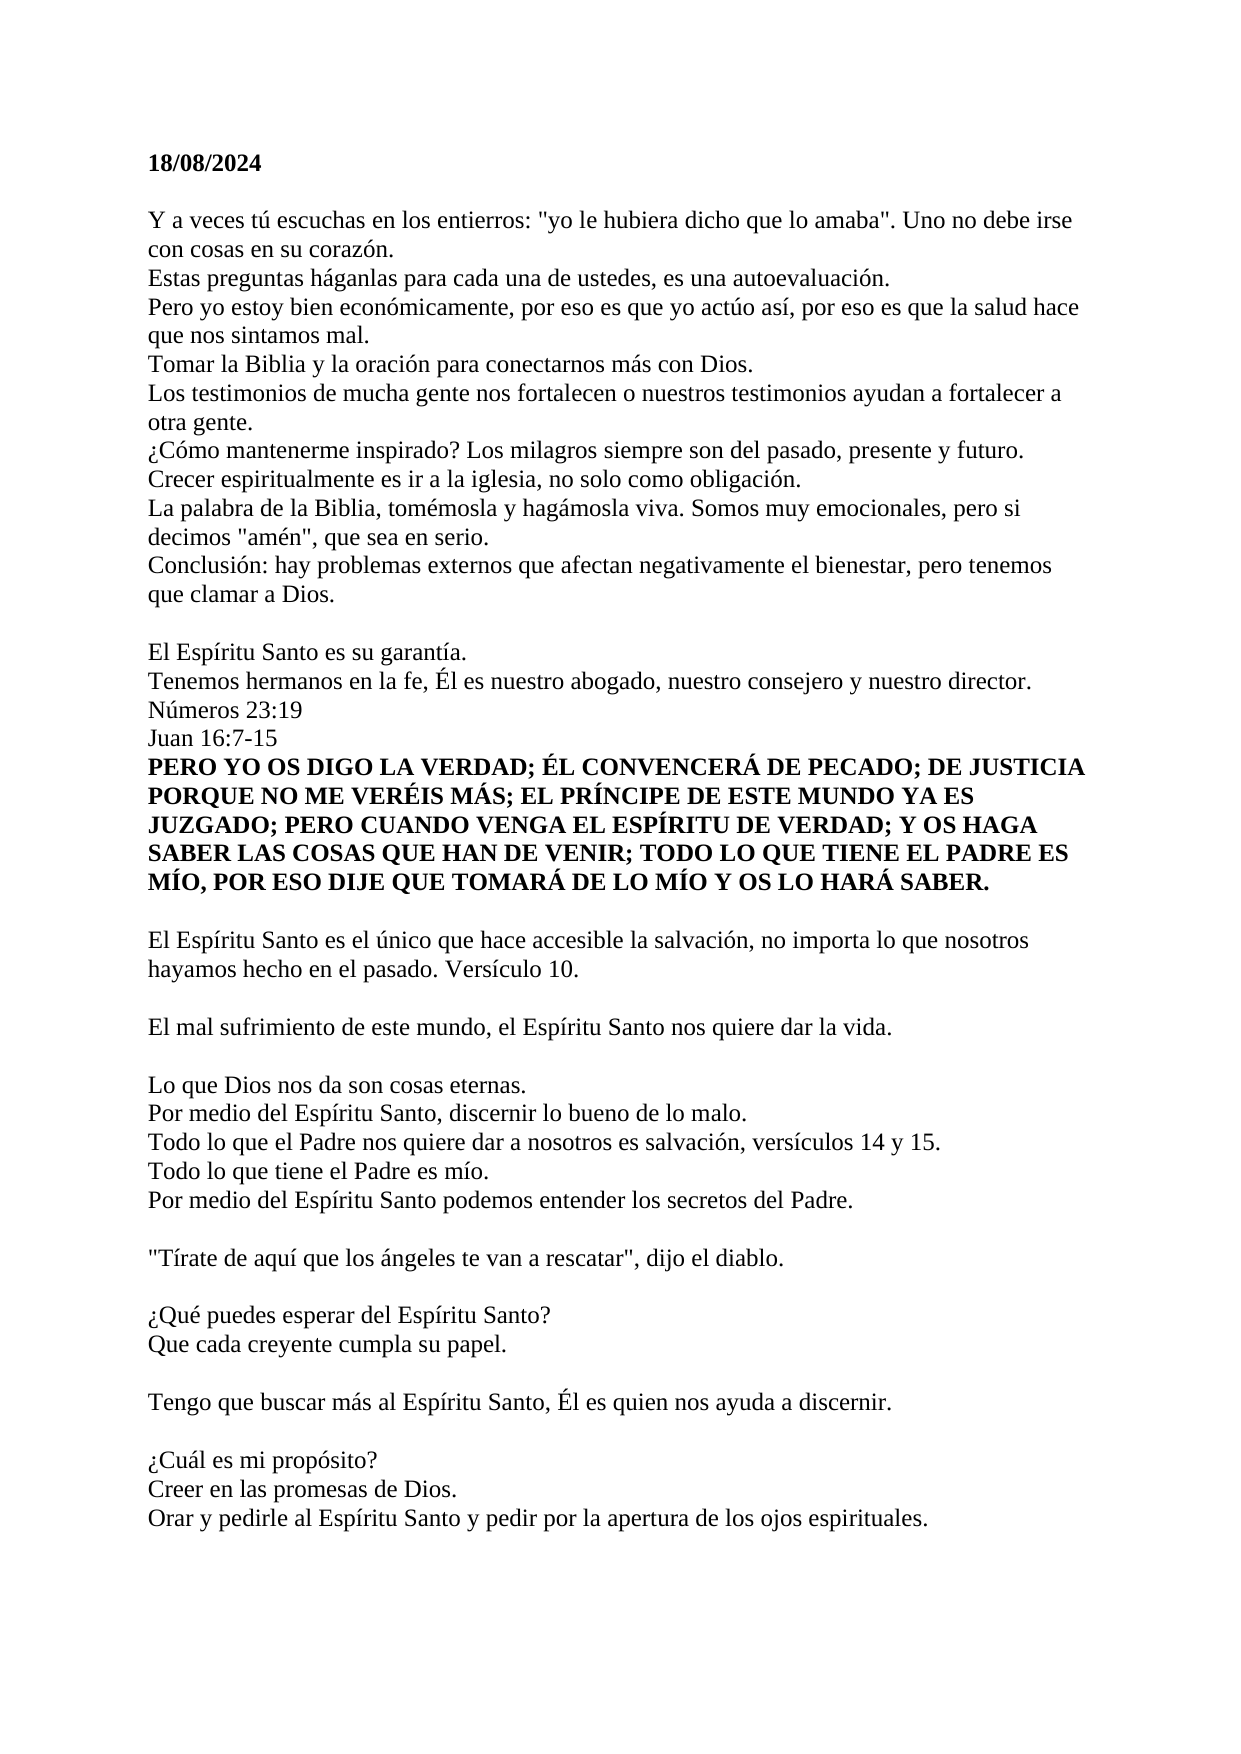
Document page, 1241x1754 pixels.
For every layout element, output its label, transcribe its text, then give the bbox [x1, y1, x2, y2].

text El Espíritu Santo es su garantía. Tenemos hermanos en la fe, Él es nuestro abogado, nuestro consejero y nuestro director. Números 23:19 Juan 16:7-15 PERO YO OS DIGO LA VERDAD; ÉL CONVENCERÁ DE PECADO; DE JUSTICIA PORQUE NO ME VERÉIS MÁS; EL PRÍNCIPE DE ESTE MUNDO YA ES JUZGADO; PERO CUANDO VENGA EL ESPÍRITU DE VERDAD; Y OS HAGA SABER LAS COSAS QUE HAN DE VENIR; TODO LO QUE TIENE EL PADRE ES MÍO, POR ESO DIJE QUE TOMARÁ DE LO MÍO Y OS LO HARÁ SABER. [148, 637, 1093, 896]
text Lo que Dios nos da son cosas eternas. Por medio del Espíritu Santo, discernir lo bueno de lo malo. Todo lo que el Padre nos quiere dar a nosotros es salvación, versículos 14 y 15. Todo lo que tiene el Padre es mío. Por medio del Espíritu Santo podemos entender los secretos del Padre. [148, 1070, 1093, 1213]
text El Espíritu Santo es el único que hace accesible la salvación, no importa lo que nosotros hayamos hecho en el pasado. Versículo 10. [148, 925, 1093, 983]
text ¿Qué puedes esperar del Espíritu Santo? Que cada creyente cumpla su papel. [148, 1301, 1093, 1358]
text "Tírate de aquí que los ángeles te van a rescatar", dijo el diablo. [148, 1243, 1093, 1271]
text 18/08/2024 [148, 148, 1093, 176]
text El mal sufrimiento de este mundo, el Espíritu Santo nos quiere dar la vida. [148, 1012, 1093, 1041]
text Y a veces tú escuchas en los entierros: "yo le hubiera dicho que lo amaba". Uno no debe irse con cosas en su corazón. Estas preguntas háganlas para cada una de ustedes, es una autoevaluación. Pero yo estoy bien económicamente, por eso es que yo actúo así, por eso es que la salud hace que nos sintamos mal. Tomar la Biblia y la oración para conectarnos más con Dios. Los testimonios de mucha gente nos fortalecen o nuestros testimonios ayudan a fortalecer a otra gente. ¿Cómo mantenerme inspirado? Los milagros siempre son del pasado, presente y futuro. Crecer espiritualmente es ir a la iglesia, no solo como obligación. La palabra de la Biblia, tomémosla y hagámosla viva. Somos muy emocionales, pero si decimos "amén", que sea en serio. Conclusión: hay problemas externos que afectan negativamente el bienestar, pero tenemos que clamar a Dios. [148, 206, 1093, 608]
text Tengo que buscar más al Espíritu Santo, Él es quien nos ayuda a discernir. [148, 1387, 1093, 1416]
text ¿Cuál es mi propósito? Creer en las promesas de Dios. Orar y pedirle al Espíritu Santo y pedir por la apertura de los ojos espirituales. [148, 1445, 1093, 1531]
